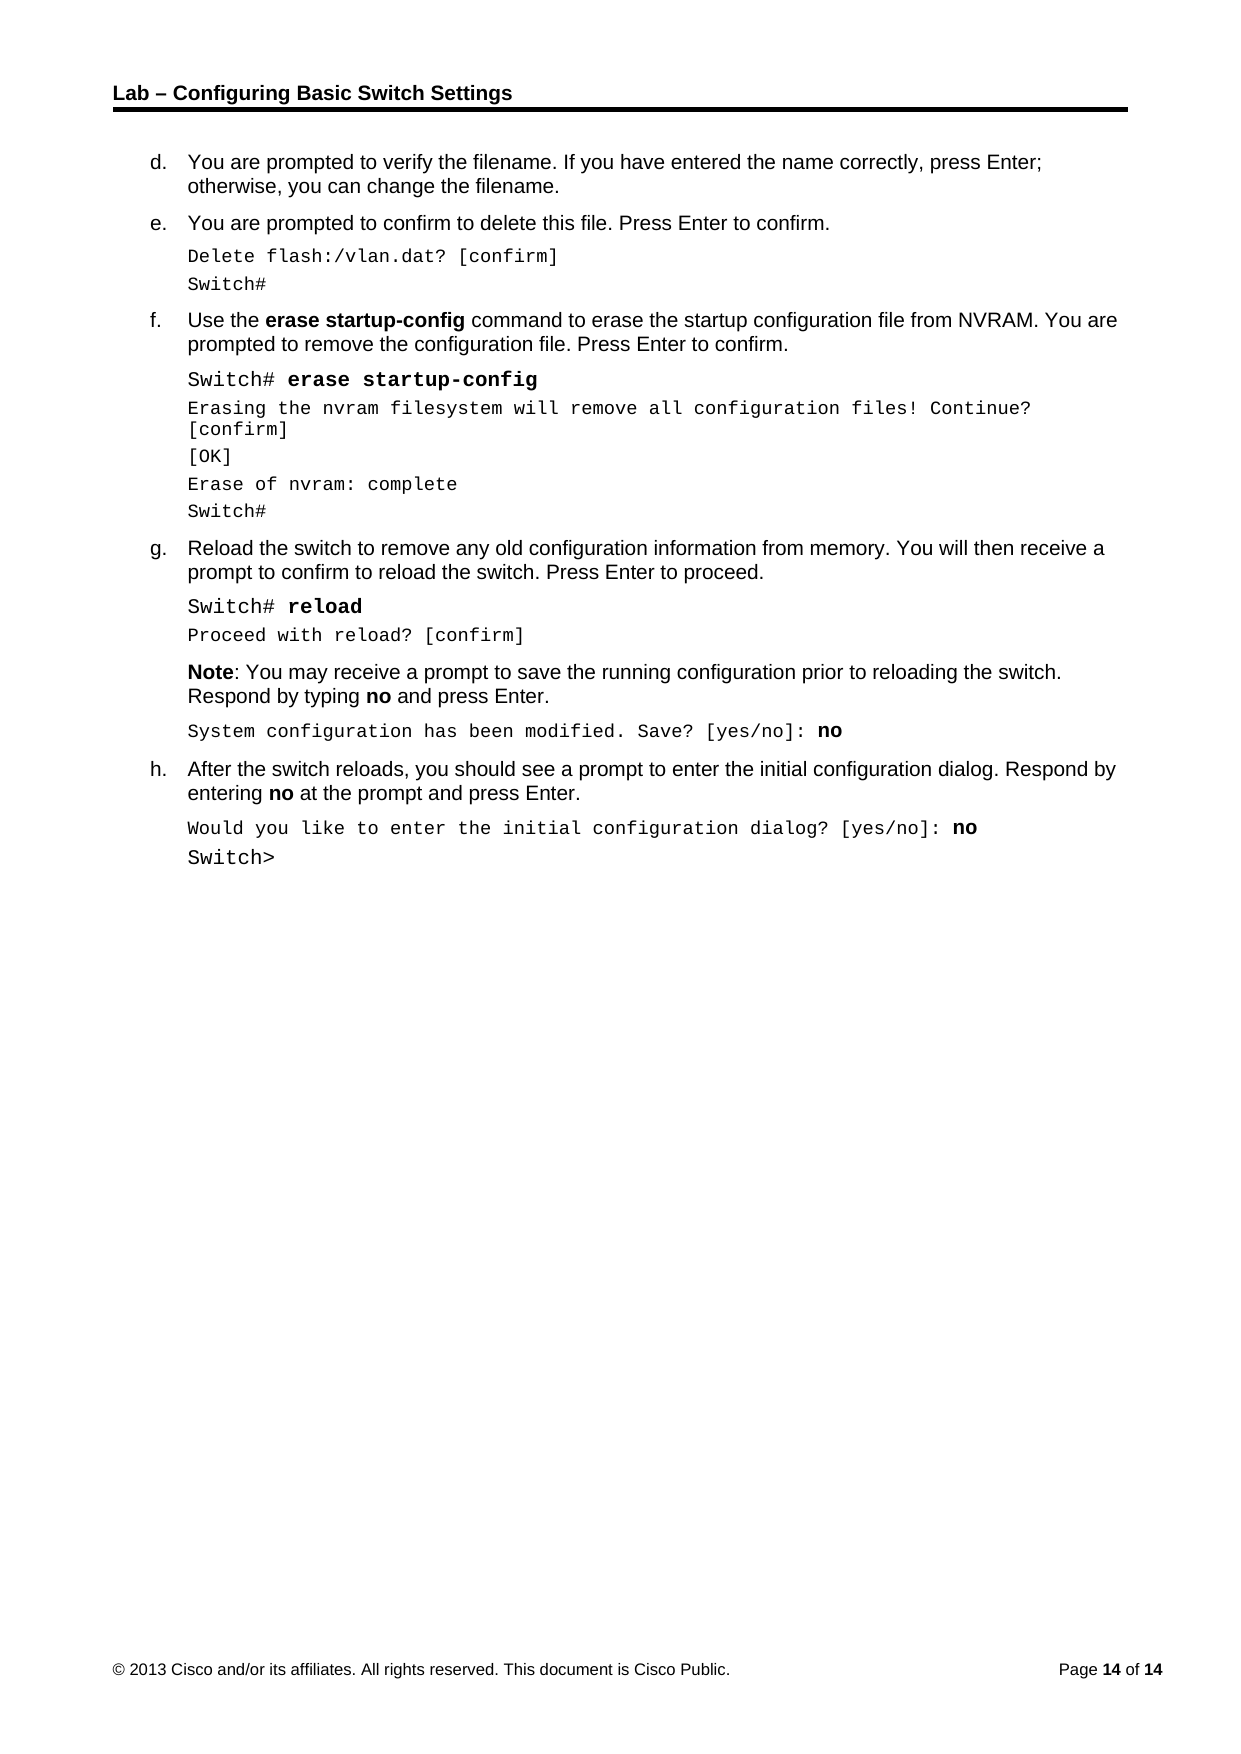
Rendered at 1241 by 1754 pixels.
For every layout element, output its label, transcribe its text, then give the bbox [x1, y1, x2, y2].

list Use the erase startup-config command to erase the startup configuration file from NVRAM. You are prompted to remove the configuration file. Press Enter to confirm. [150, 308, 1128, 356]
text Proceed with reload? [confirm] [187, 626, 1128, 647]
text Erase of nvram: complete [187, 475, 1128, 496]
list Reload the switch to remove any old configuration information from memory. You will then receive a prompt to confirm to reload the switch. Press Enter to proceed. [150, 536, 1128, 584]
text Switch# reload [187, 596, 1128, 620]
text Switch# [187, 502, 1128, 523]
text [OK] [187, 447, 1128, 468]
text Switch> [187, 847, 1128, 871]
list You are prompted to confirm to delete this file. Press Enter to confirm. [150, 210, 1128, 234]
list You are prompted to verify the filename. If you have entered the name correctly, press Enter; otherwise, you can change the filename. [150, 150, 1128, 198]
text Switch# [187, 274, 1128, 296]
text Erasing the nvram filesystem will remove all configuration files! Continue? [confirm] [187, 398, 1128, 441]
list After the switch reloads, you should see a prompt to enter the initial configuration dialog. Respond by entering no at the prompt and press Enter. [150, 757, 1128, 804]
list Note: You may receive a prompt to save the running configuration prior to reloading the switch. Respond by typing no and press Enter. [187, 660, 1128, 708]
text Would you like to enter the initial configuration dialog? [yes/no]: no [187, 817, 1128, 841]
text Switch# erase startup-config [187, 368, 1128, 392]
text System configuration has been modified. Save? [yes/no]: no [187, 720, 1128, 744]
text Delete flash:/vlan.dat? [confirm] [187, 247, 1128, 268]
